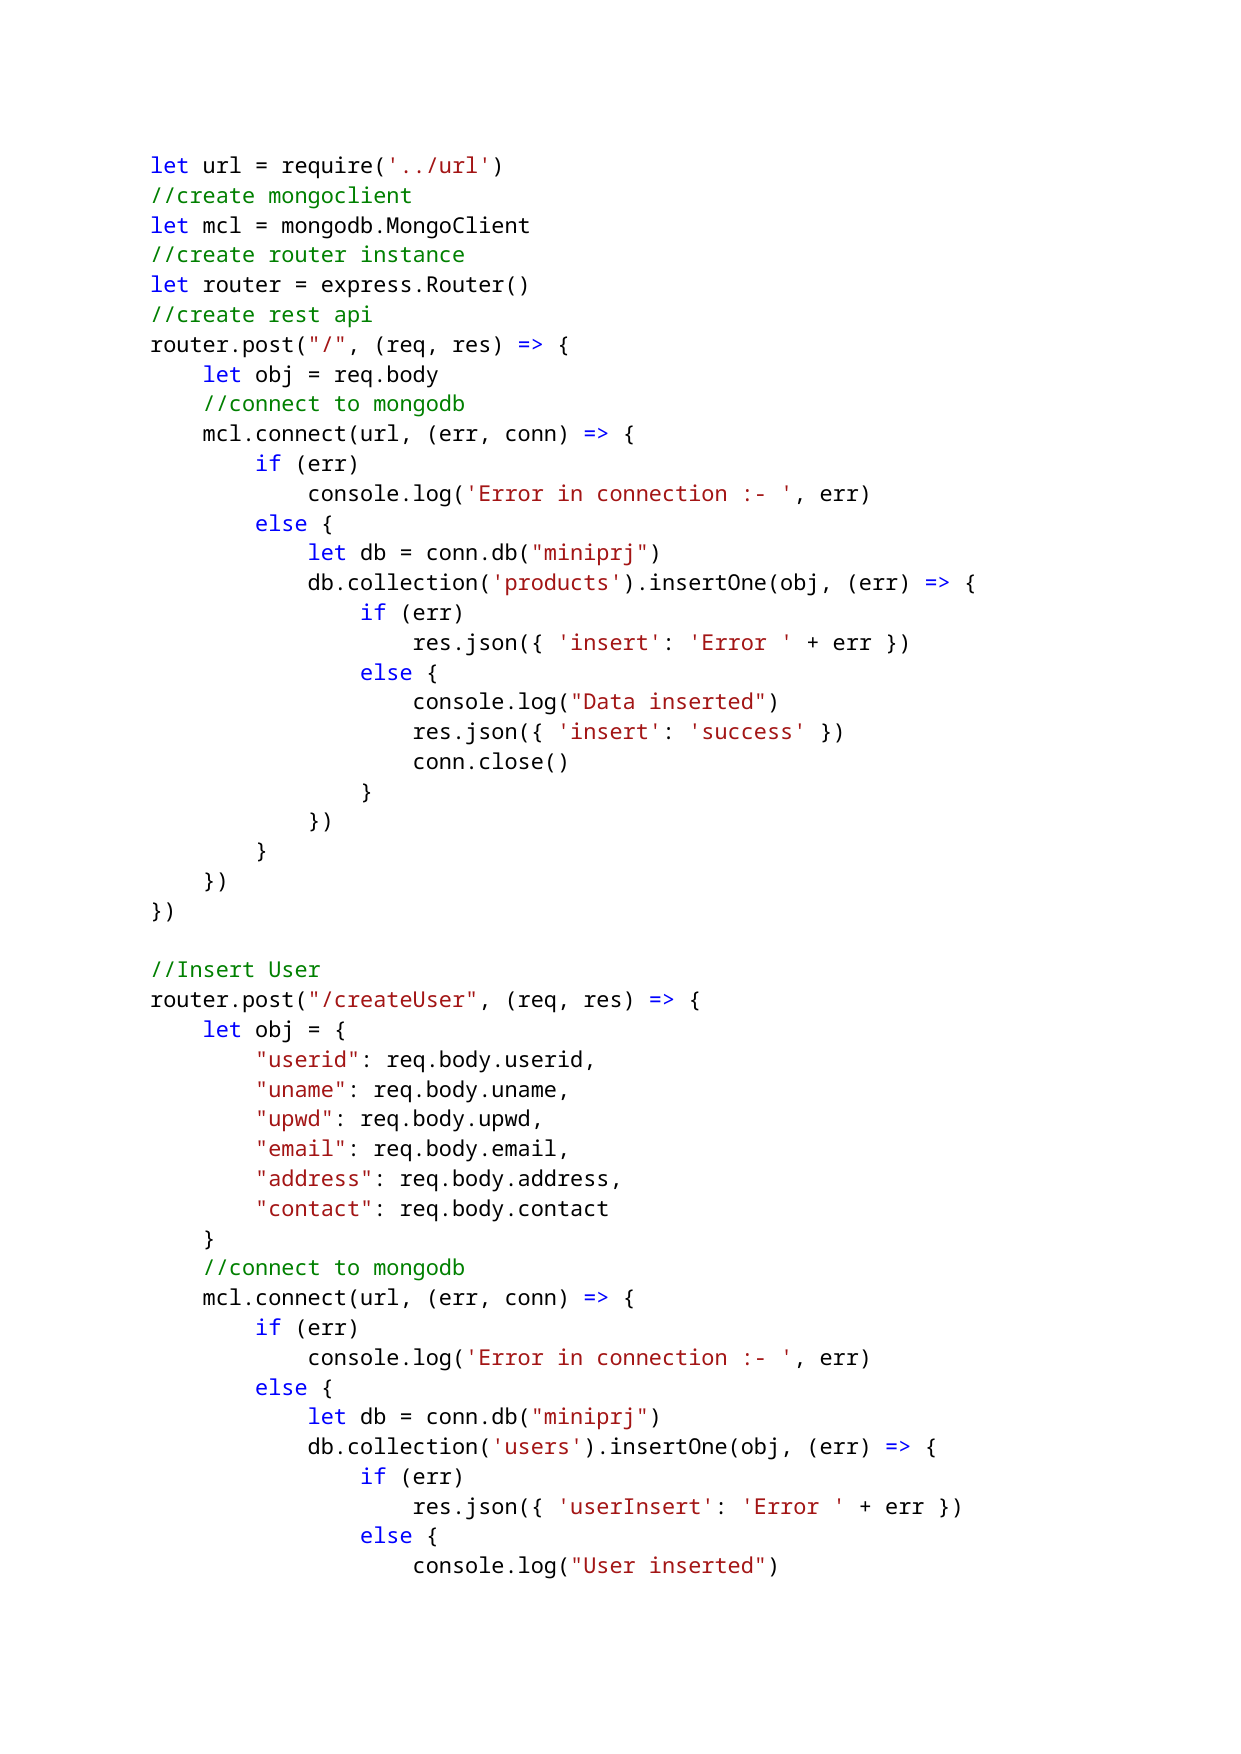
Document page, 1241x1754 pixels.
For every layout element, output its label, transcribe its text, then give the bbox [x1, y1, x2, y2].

text //connect to mongodb [150, 388, 1090, 418]
text if (err) [150, 448, 1090, 478]
text let obj = req.body [150, 358, 1090, 388]
text }) [150, 895, 1090, 924]
text } [150, 776, 1090, 805]
text "contact": req.body.contact [150, 1193, 1090, 1222]
text console.log("Data inserted") [150, 686, 1090, 716]
text let url = require('../url') [150, 150, 1090, 180]
text res.json({ 'userInsert': 'Error ' + err }) [150, 1491, 1090, 1520]
text } [150, 1222, 1090, 1252]
text //Insert User [150, 954, 1090, 984]
text res.json({ 'insert': 'Error ' + err }) [150, 627, 1090, 656]
text //connect to mongodb [150, 1252, 1090, 1282]
text "uname": req.body.uname, [150, 1073, 1090, 1103]
text let mcl = mongodb.MongoClient [150, 209, 1090, 239]
text let obj = { [150, 1014, 1090, 1044]
text if (err) [150, 597, 1090, 627]
text let db = conn.db("miniprj") [150, 1401, 1090, 1431]
text "userid": req.body.userid, [150, 1044, 1090, 1073]
text }) [150, 865, 1090, 895]
text "address": req.body.address, [150, 1163, 1090, 1193]
text else { [150, 507, 1090, 537]
text //create rest api [150, 299, 1090, 329]
text conn.close() [150, 746, 1090, 776]
text "upwd": req.body.upwd, [150, 1103, 1090, 1133]
text if (err) [150, 1312, 1090, 1342]
text if (err) [150, 1461, 1090, 1491]
text }) [150, 805, 1090, 835]
text //create router instance [150, 239, 1090, 269]
text } [150, 835, 1090, 865]
text console.log('Error in connection :- ', err) [150, 478, 1090, 507]
text router.post("/createUser", (req, res) => { [150, 984, 1090, 1014]
text console.log('Error in connection :- ', err) [150, 1342, 1090, 1371]
text else { [150, 656, 1090, 686]
text else { [150, 1520, 1090, 1550]
text mcl.connect(url, (err, conn) => { [150, 1282, 1090, 1312]
text res.json({ 'insert': 'success' }) [150, 716, 1090, 746]
text //create mongoclient [150, 180, 1090, 209]
text console.log("User inserted") [150, 1550, 1090, 1580]
text db.collection('products').insertOne(obj, (err) => { [150, 567, 1090, 597]
text let db = conn.db("miniprj") [150, 537, 1090, 567]
text db.collection('users').insertOne(obj, (err) => { [150, 1431, 1090, 1461]
text else { [150, 1371, 1090, 1401]
text mcl.connect(url, (err, conn) => { [150, 418, 1090, 448]
text let router = express.Router() [150, 269, 1090, 299]
text "email": req.body.email, [150, 1133, 1090, 1163]
text router.post("/", (req, res) => { [150, 329, 1090, 358]
